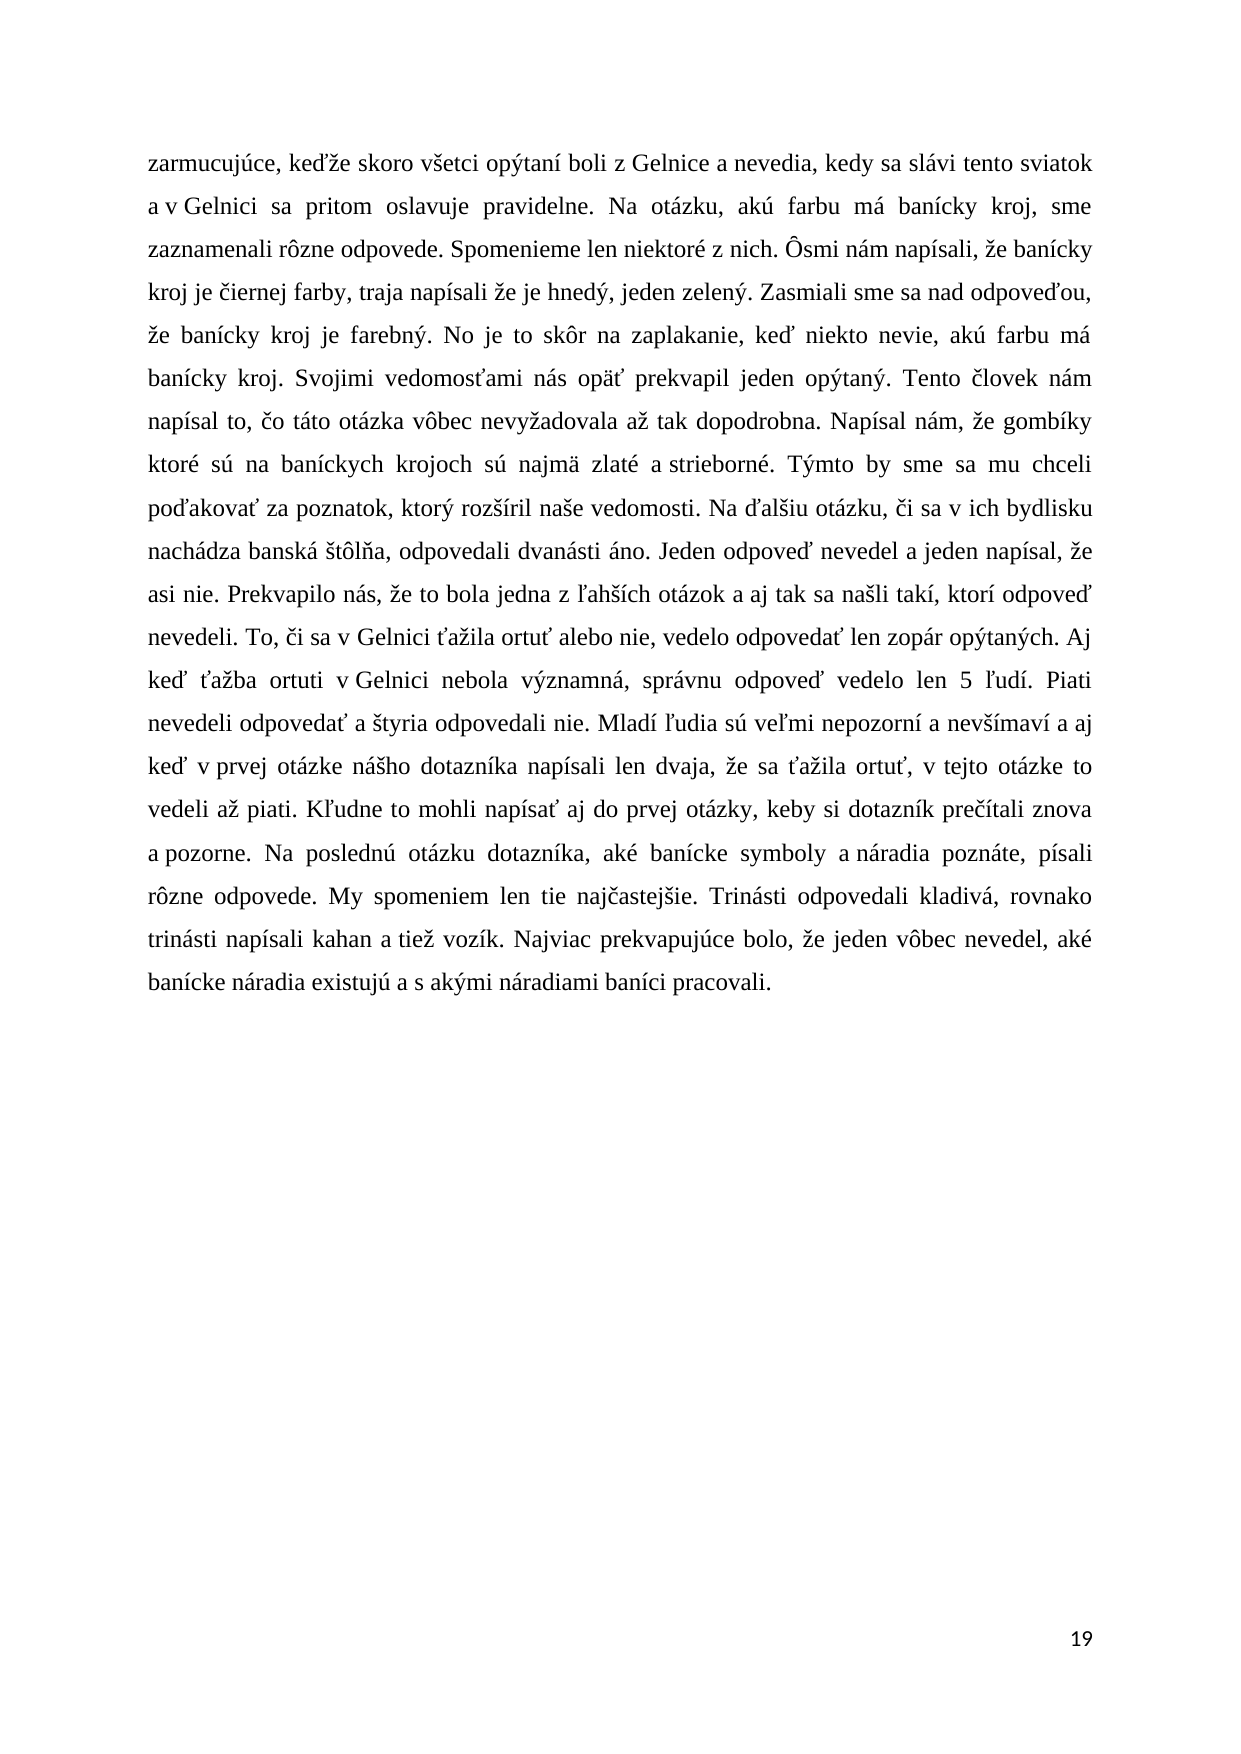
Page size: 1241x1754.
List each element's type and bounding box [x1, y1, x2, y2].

text [148, 148, 1093, 996]
